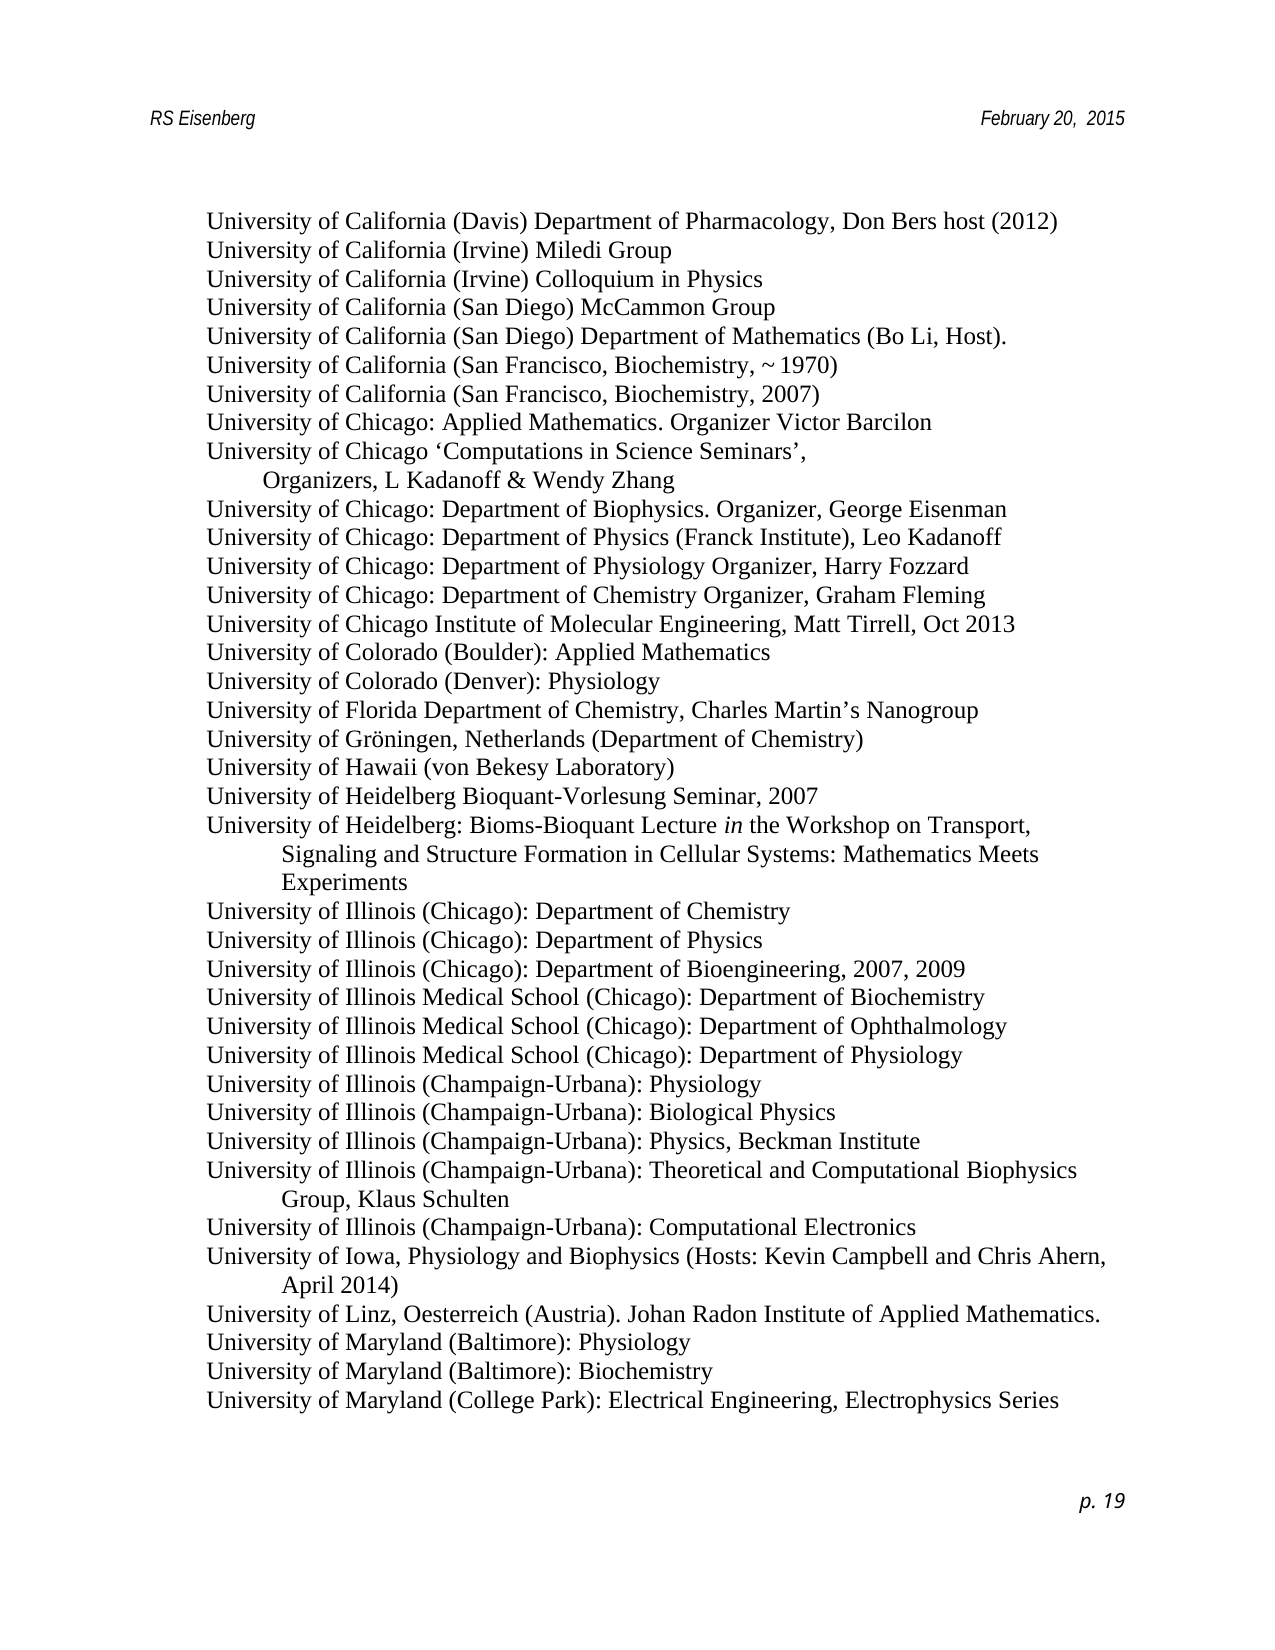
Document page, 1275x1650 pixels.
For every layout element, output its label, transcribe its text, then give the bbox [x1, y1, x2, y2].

text University of Gröningen, Netherlands (Department of Chemistry) [206, 724, 1125, 752]
text University of California (San Francisco, Biochemistry, 2007) [206, 379, 1125, 407]
text University of Chicago ‘Computations in Science Seminars’, [206, 436, 1125, 465]
text University of Illinois Medical School (Chicago): Department of Physiology [206, 1040, 1125, 1069]
text University of Chicago Institute of Molecular Engineering, Matt Tirrell, Oct 2013 [206, 609, 1125, 637]
text University of Chicago: Department of Chemistry Organizer, Graham Fleming [206, 580, 1125, 609]
text University of Chicago: Applied Mathematics. Organizer Victor Barcilon [206, 407, 1125, 436]
text University of Illinois (Champaign-Urbana): Theoretical and Computational Biophysics Group, Klaus Schulten [206, 1155, 1125, 1212]
text University of Maryland (Baltimore): Biochemistry [206, 1356, 1125, 1385]
text University of Illinois Medical School (Chicago): Department of Biochemistry [206, 982, 1125, 1011]
text University of Florida Department of Chemistry, Charles Martin’s Nanogroup [206, 695, 1125, 724]
text University of Illinois (Champaign-Urbana): Biological Physics [206, 1097, 1125, 1126]
text University of California (San Diego) Department of Mathematics (Bo Li, Host). [206, 321, 1125, 350]
text University of Illinois (Chicago): Department of Physics [206, 925, 1125, 954]
text University of California (San Diego) McCammon Group [206, 292, 1125, 321]
text University of Heidelberg Bioquant-Vorlesung Seminar, 2007 [206, 781, 1125, 810]
text University of Hawaii (von Bekesy Laboratory) [206, 752, 1125, 781]
text University of Linz, Oesterreich (Austria). Johan Radon Institute of Applied Mathematics. [206, 1299, 1125, 1327]
text University of Illinois (Champaign-Urbana): Computational Electronics [206, 1212, 1125, 1241]
text University of Colorado (Boulder): Applied Mathematics [206, 637, 1125, 666]
text University of Illinois Medical School (Chicago): Department of Ophthalmology [206, 1011, 1125, 1040]
text University of Iowa, Physiology and Biophysics (Hosts: Kevin Campbell and Chris Ahern, April 2014) [206, 1241, 1125, 1299]
text University of California (Davis) Department of Pharmacology, Don Bers host (2012) [206, 206, 1125, 235]
text Organizers, L Kadanoff & Wendy Zhang [206, 465, 1125, 494]
text University of California (Irvine) Colloquium in Physics [206, 264, 1125, 292]
text University of Maryland (College Park): Electrical Engineering, Electrophysics Series [206, 1385, 1125, 1414]
text University of Illinois (Chicago): Department of Bioengineering, 2007, 2009 [206, 954, 1125, 982]
text University of California (Irvine) Miledi Group [206, 235, 1125, 264]
text University of California (San Francisco, Biochemistry, ~ 1970) [206, 350, 1125, 379]
text University of Chicago: Department of Biophysics. Organizer, George Eisenman [206, 494, 1125, 522]
text University of Colorado (Denver): Physiology [206, 666, 1125, 695]
text University of Illinois (Champaign-Urbana): Physics, Beckman Institute [206, 1126, 1125, 1155]
text University of Chicago: Department of Physics (Franck Institute), Leo Kadanoff [206, 522, 1125, 551]
text University of Heidelberg: Bioms-Bioquant Lecture in the Workshop on Transport, Signaling and Structure Formation in Cellular Systems: Mathematics Meets Experiments [206, 810, 1125, 896]
text University of Illinois (Chicago): Department of Chemistry [206, 896, 1125, 925]
text University of Chicago: Department of Physiology Organizer, Harry Fozzard [206, 551, 1125, 580]
text University of Illinois (Champaign-Urbana): Physiology [206, 1069, 1125, 1097]
text University of Maryland (Baltimore): Physiology [206, 1327, 1125, 1356]
